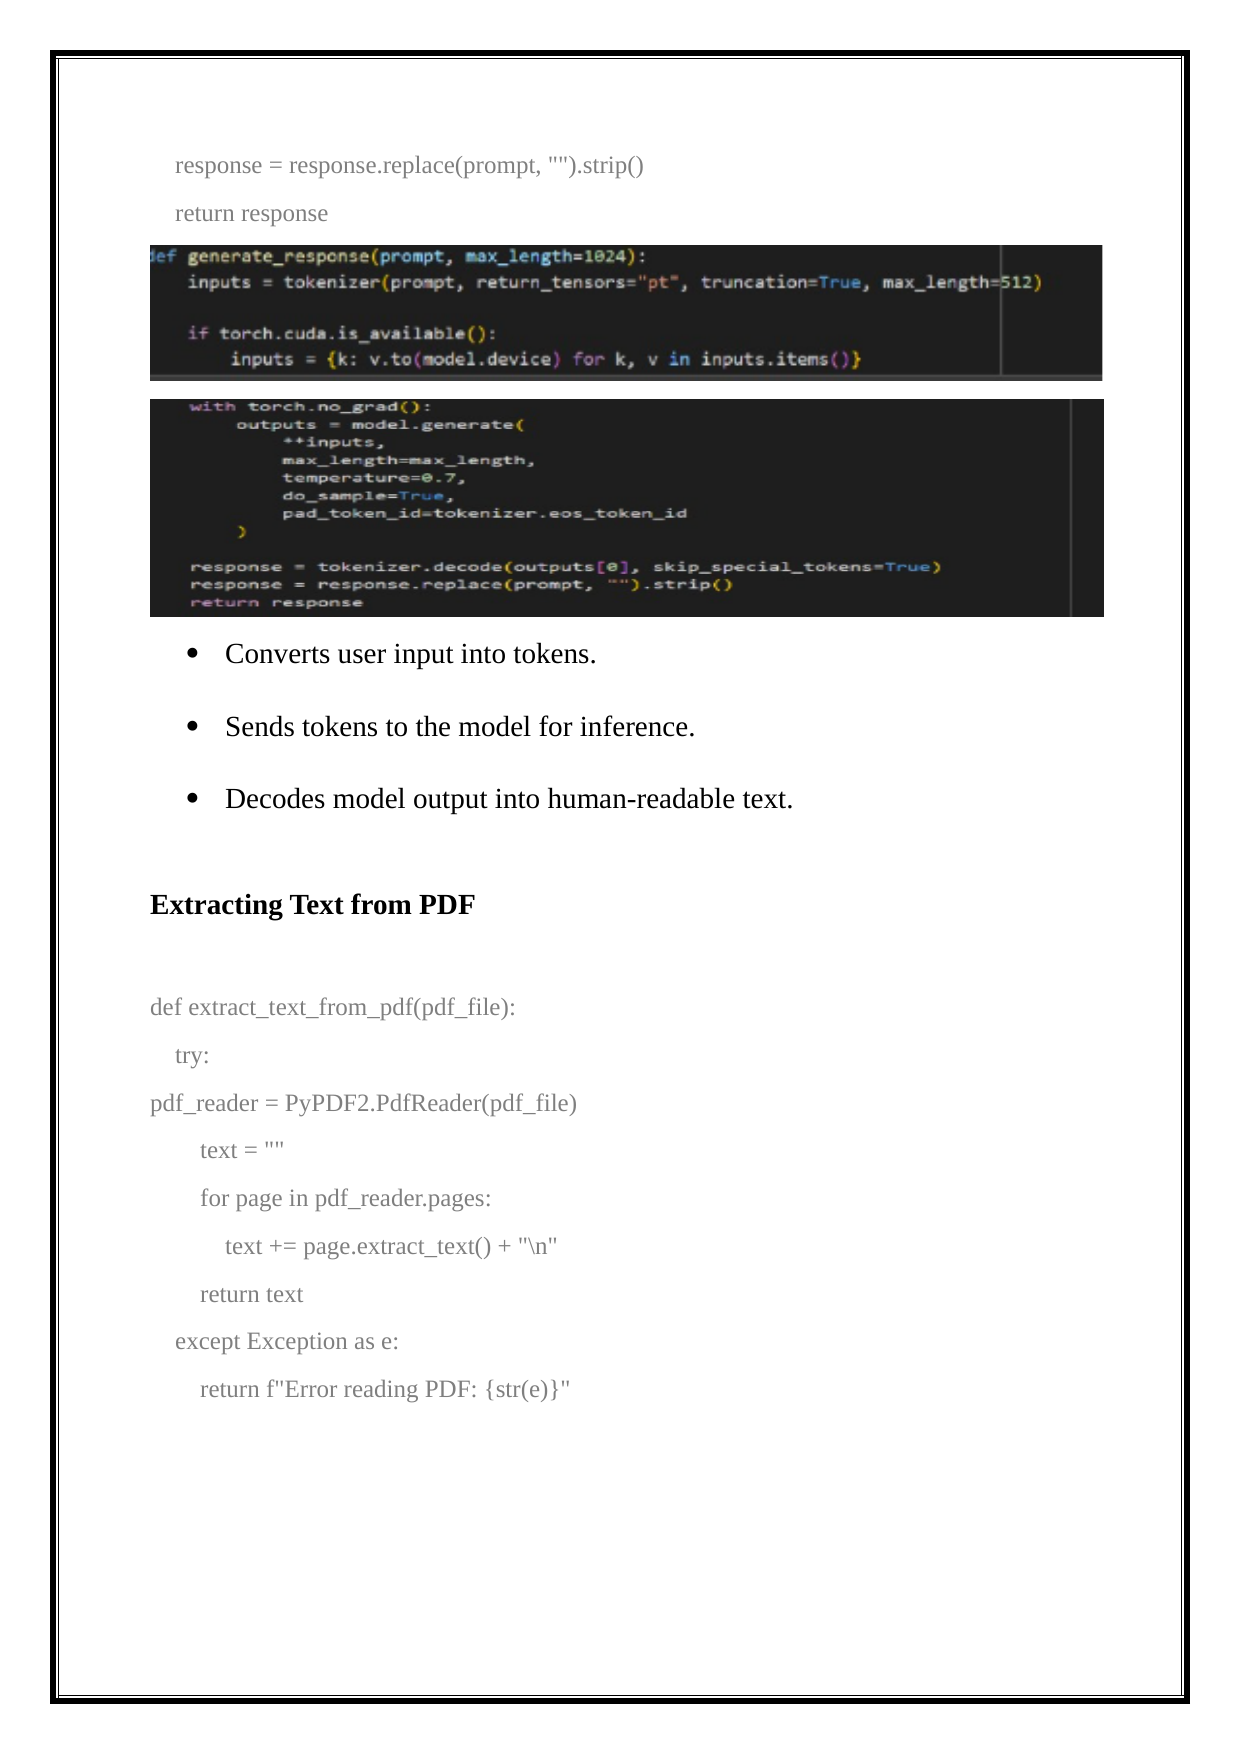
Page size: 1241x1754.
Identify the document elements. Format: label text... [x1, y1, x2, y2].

text for page in pdf_reader.pages: [150, 1183, 1090, 1212]
text return text [150, 1279, 1090, 1307]
text def extract_text_from_pdf(pdf_file): [150, 992, 1090, 1021]
text return f"Error reading PDF: {str(e)}" [150, 1374, 1090, 1403]
text return response [150, 198, 1090, 226]
picture [150, 399, 1104, 617]
text except Exception as e: [150, 1326, 1090, 1355]
text pdf_reader = PyPDF2.PdfReader(pdf_file) [150, 1088, 1090, 1117]
text try: [150, 1040, 1090, 1069]
picture [150, 245, 1103, 381]
list Sends tokens to the model for inference. [187, 709, 1090, 742]
text response = response.replace(prompt, "").strip() [150, 150, 1090, 179]
list Decodes model output into human-readable text. [187, 781, 1090, 815]
text text += page.extract_text() + "\n" [150, 1231, 1090, 1260]
text Extracting Text from PDF [150, 887, 1090, 920]
text text = "" [150, 1136, 1090, 1164]
list Converts user input into tokens. [187, 636, 1090, 670]
